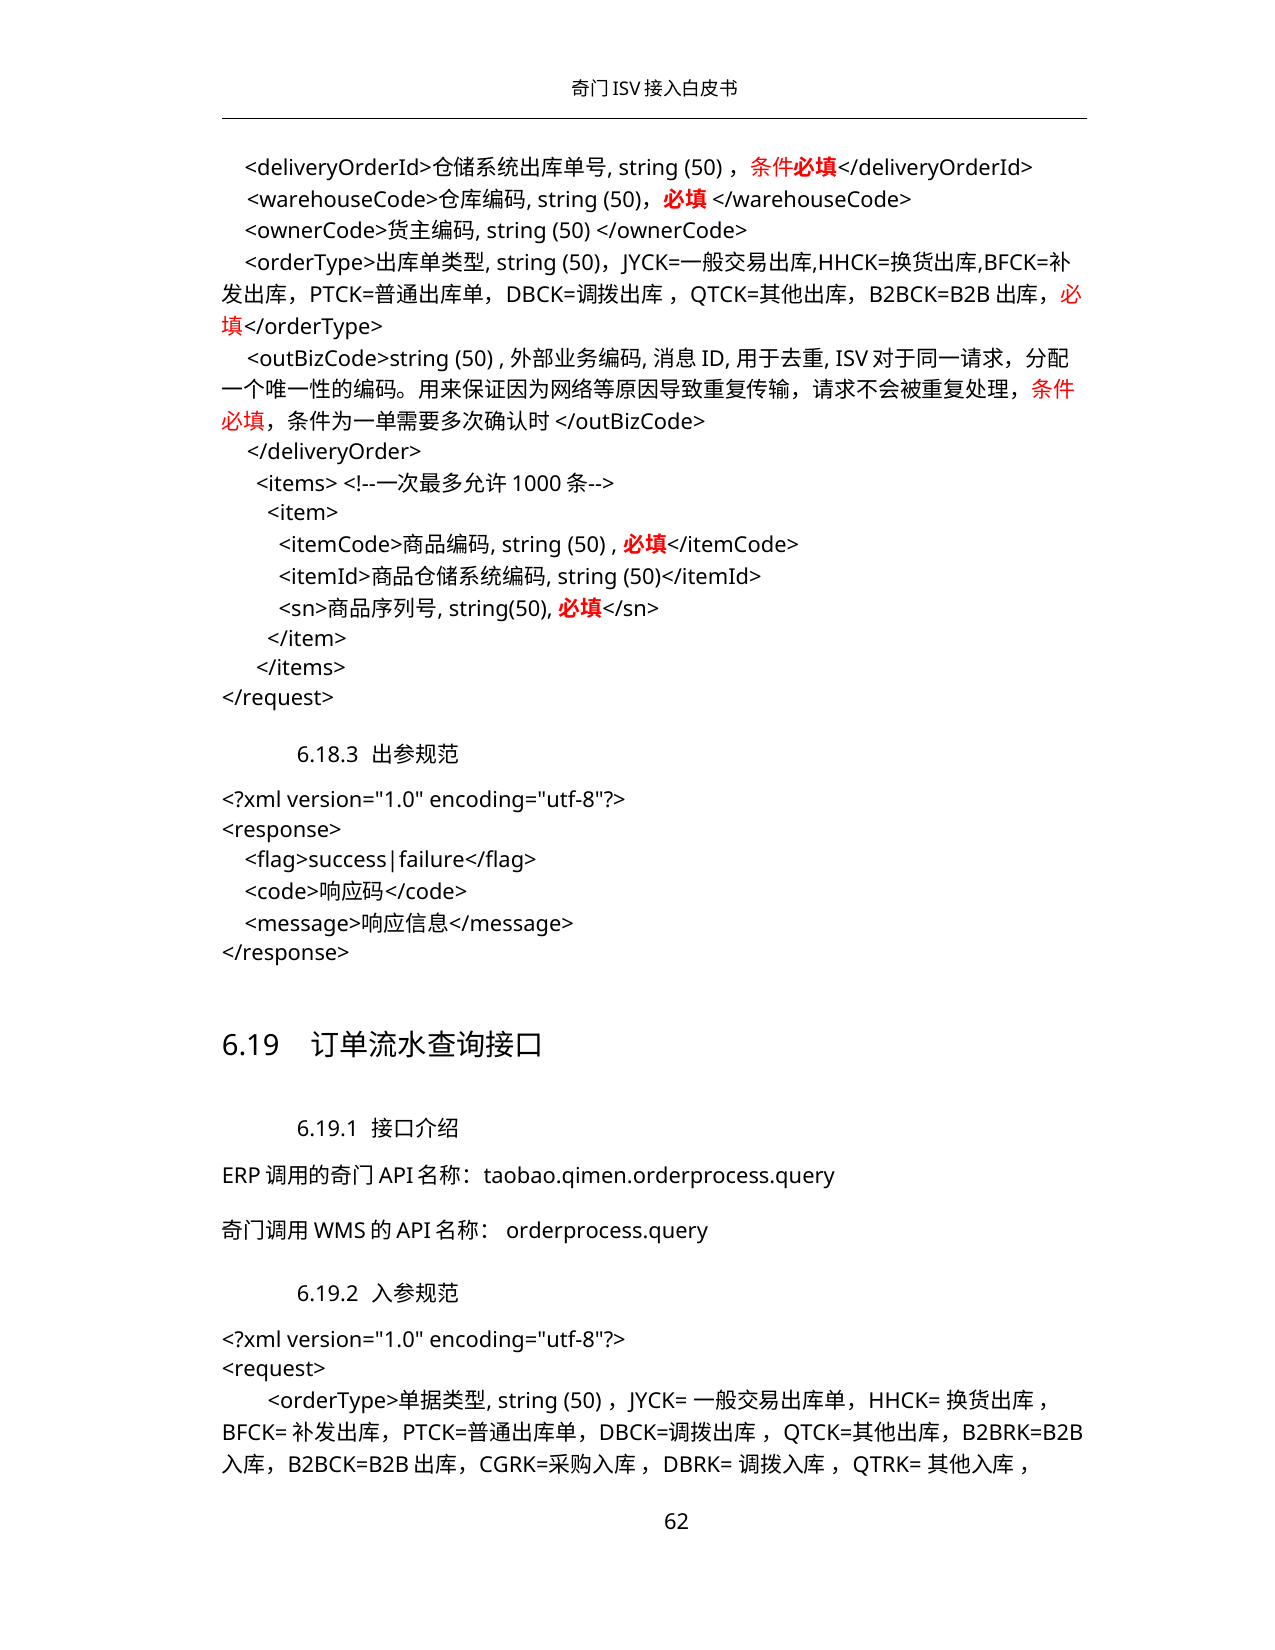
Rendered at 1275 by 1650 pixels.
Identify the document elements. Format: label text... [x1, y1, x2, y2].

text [222, 1383, 1087, 1478]
text ERP调用的奇门API名称：taobao.qimen.orderprocess.query [222, 1158, 1087, 1190]
text </deliveryOrder> [222, 436, 1087, 466]
text </response> [222, 937, 1087, 967]
subtitle 接口介绍 [297, 1111, 1087, 1142]
text <request> [222, 1353, 1087, 1383]
text <?xml version="1.0" encoding="utf-8"?> [222, 1324, 1087, 1353]
subtitle 出参规范 [297, 737, 1087, 769]
text <sn>商品序列号, string(50), 必填</sn> [222, 591, 1087, 622]
subtitle 订单流水查询接口 [222, 1022, 1087, 1064]
text <?xml version="1.0" encoding="utf-8"?> [222, 784, 1087, 814]
text <code>响应码</code> [222, 874, 1087, 906]
text 奇门调用WMS的API名称： orderprocess.query [222, 1213, 1087, 1245]
text <response> [222, 814, 1087, 844]
text <items> <!--一次最多允许1000条--> [222, 466, 1087, 497]
text <orderType>出库单类型, string (50)，JYCK=一般交易出库,HHCK=换货出库,BFCK=补发出库，PTCK=普通出库单，DBCK=调拨出库 ，QTCK=其他出库，B2BCK=B2B出库，必填</orderType> [222, 245, 1087, 341]
text </items> [222, 652, 1087, 682]
text <itemCode>商品编码, string (50) , 必填</itemCode> [222, 527, 1087, 559]
text <itemId>商品仓储系统编码, string (50)</itemId> [222, 559, 1087, 591]
subtitle 入参规范 [297, 1276, 1087, 1308]
text <warehouseCode>仓库编码, string (50)，必填 </warehouseCode> [222, 182, 1087, 213]
text <flag>success|failure</flag> [222, 844, 1087, 874]
text <item> [222, 497, 1087, 527]
text <deliveryOrderId>仓储系统出库单号, string (50) ，条件必填</deliveryOrderId> [222, 150, 1087, 182]
text <outBizCode>string (50) , 外部业务编码, 消息ID, 用于去重, ISV对于同一请求，分配一个唯一性的编码。用来保证因为网络等原因导致重复传输，请求不会被重复处理，条件必填，条件为一单需要多次确认时 </outBizCode> [222, 341, 1087, 436]
text </request> [222, 682, 1087, 712]
text <ownerCode>货主编码, string (50) </ownerCode> [222, 213, 1087, 245]
text <message>响应信息</message> [222, 906, 1087, 937]
text </item> [222, 622, 1087, 652]
